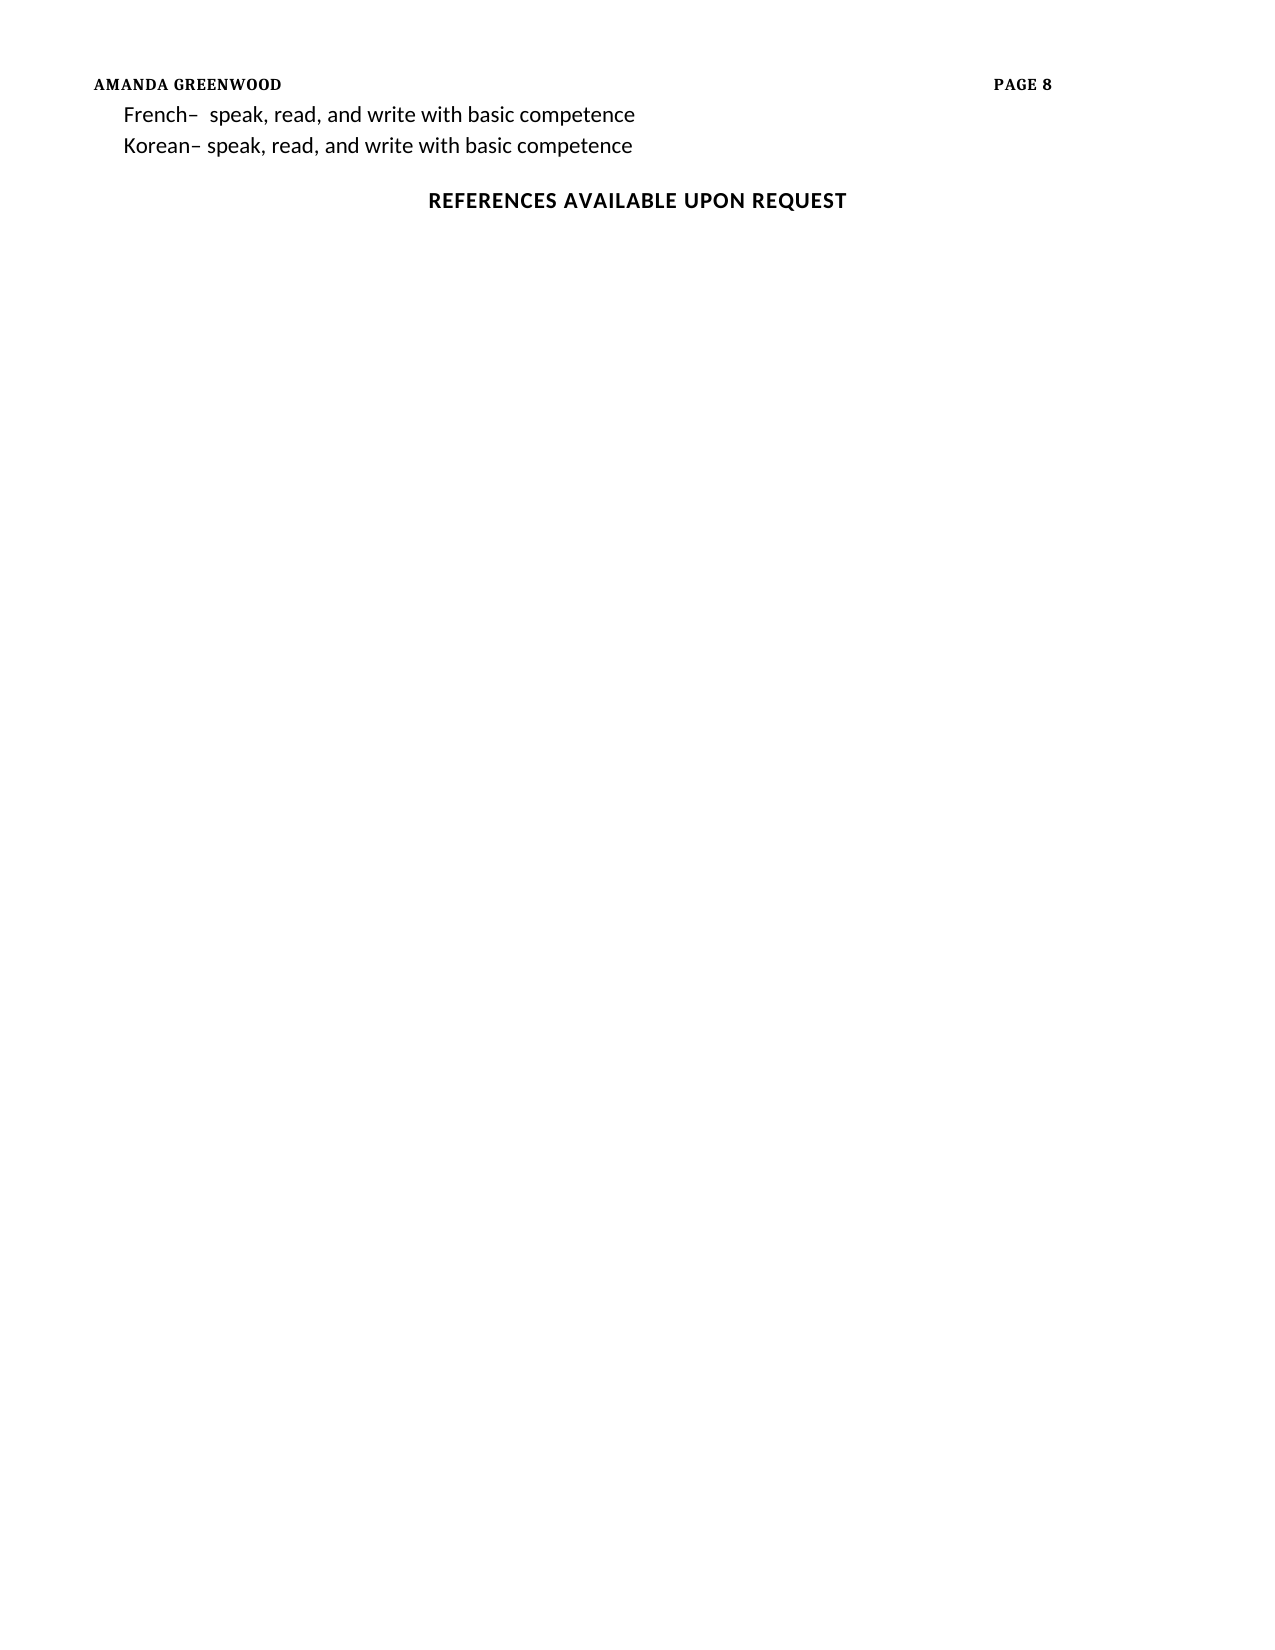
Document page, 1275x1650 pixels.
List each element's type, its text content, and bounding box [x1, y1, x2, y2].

text Korean speak, read, and write with basic competence [124, 131, 881, 159]
text speak, read, and write with basic competence [124, 100, 1181, 128]
subtitle References Available upon request [94, 187, 1181, 215]
